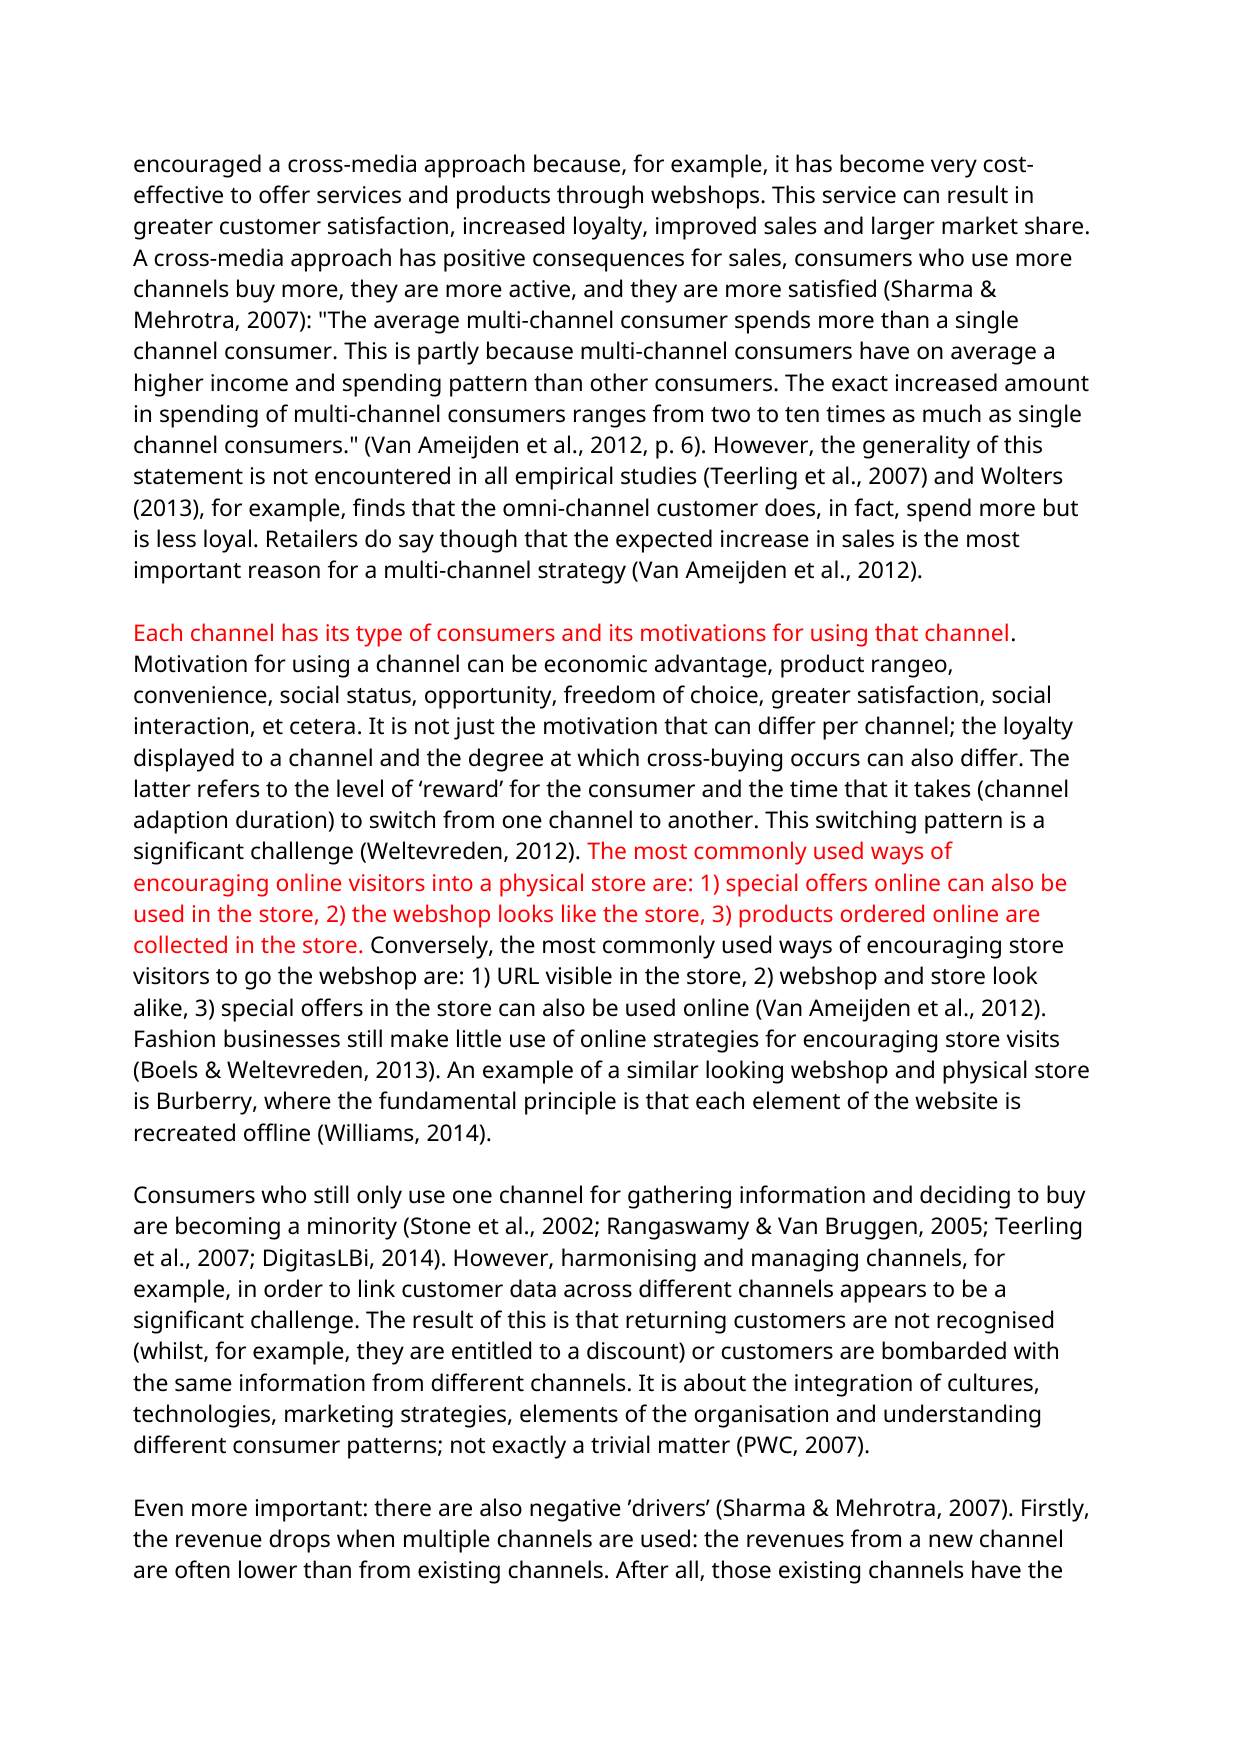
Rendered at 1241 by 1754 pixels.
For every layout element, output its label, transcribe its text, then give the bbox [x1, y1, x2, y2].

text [133, 148, 1092, 585]
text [133, 1491, 1092, 1585]
text Each channel has its type of consumers and its motivations for using that channel. Motivation for using a channel can be economic advantage, product rangeo, convenience, social status, opportunity, freedom of choice, greater satisfaction, social interaction, et cetera. It is not just the motivation that can differ per channel; the loyalty displayed to a channel and the degree at which cross-buying occurs can also differ. The latter refers to the level of ‘reward’ for the consumer and the time that it takes (channel adaption duration) to switch from one channel to another. This switching pattern is a significant challenge (Weltevreden, 2012). The most commonly used ways of encouraging online visitors into a physical store are: 1) special offers online can also be used in the store, 2) the webshop looks like the store, 3) products ordered online are collected in the store. Conversely, the most commonly used ways of encouraging store visitors to go the webshop are: 1) URL visible in the store, 2) webshop and store look alike, 3) special offers in the store can also be used online (Van Ameijden et al., 2012). Fashion businesses still make little use of online strategies for encouraging store visits (Boels & Weltevreden, 2013). An example of a similar looking webshop and physical store is Burberry, where the fundamental principle is that each element of the website is recreated offline (Williams, 2014). [133, 616, 1092, 1148]
text Consumers who still only use one channel for gathering information and deciding to buy are becoming a minority (Stone et al., 2002; Rangaswamy & Van Bruggen, 2005; Teerling et al., 2007; DigitasLBi, 2014). However, harmonising and managing channels, for example, in order to link customer data across different channels appears to be a significant challenge. The result of this is that returning customers are not recognised (whilst, for example, they are entitled to a discount) or customers are bombarded with the same information from different channels. It is about the integration of cultures, technologies, marketing strategies, elements of the organisation and understanding different consumer patterns; not exactly a trivial matter (PWC, 2007). [133, 1179, 1092, 1460]
